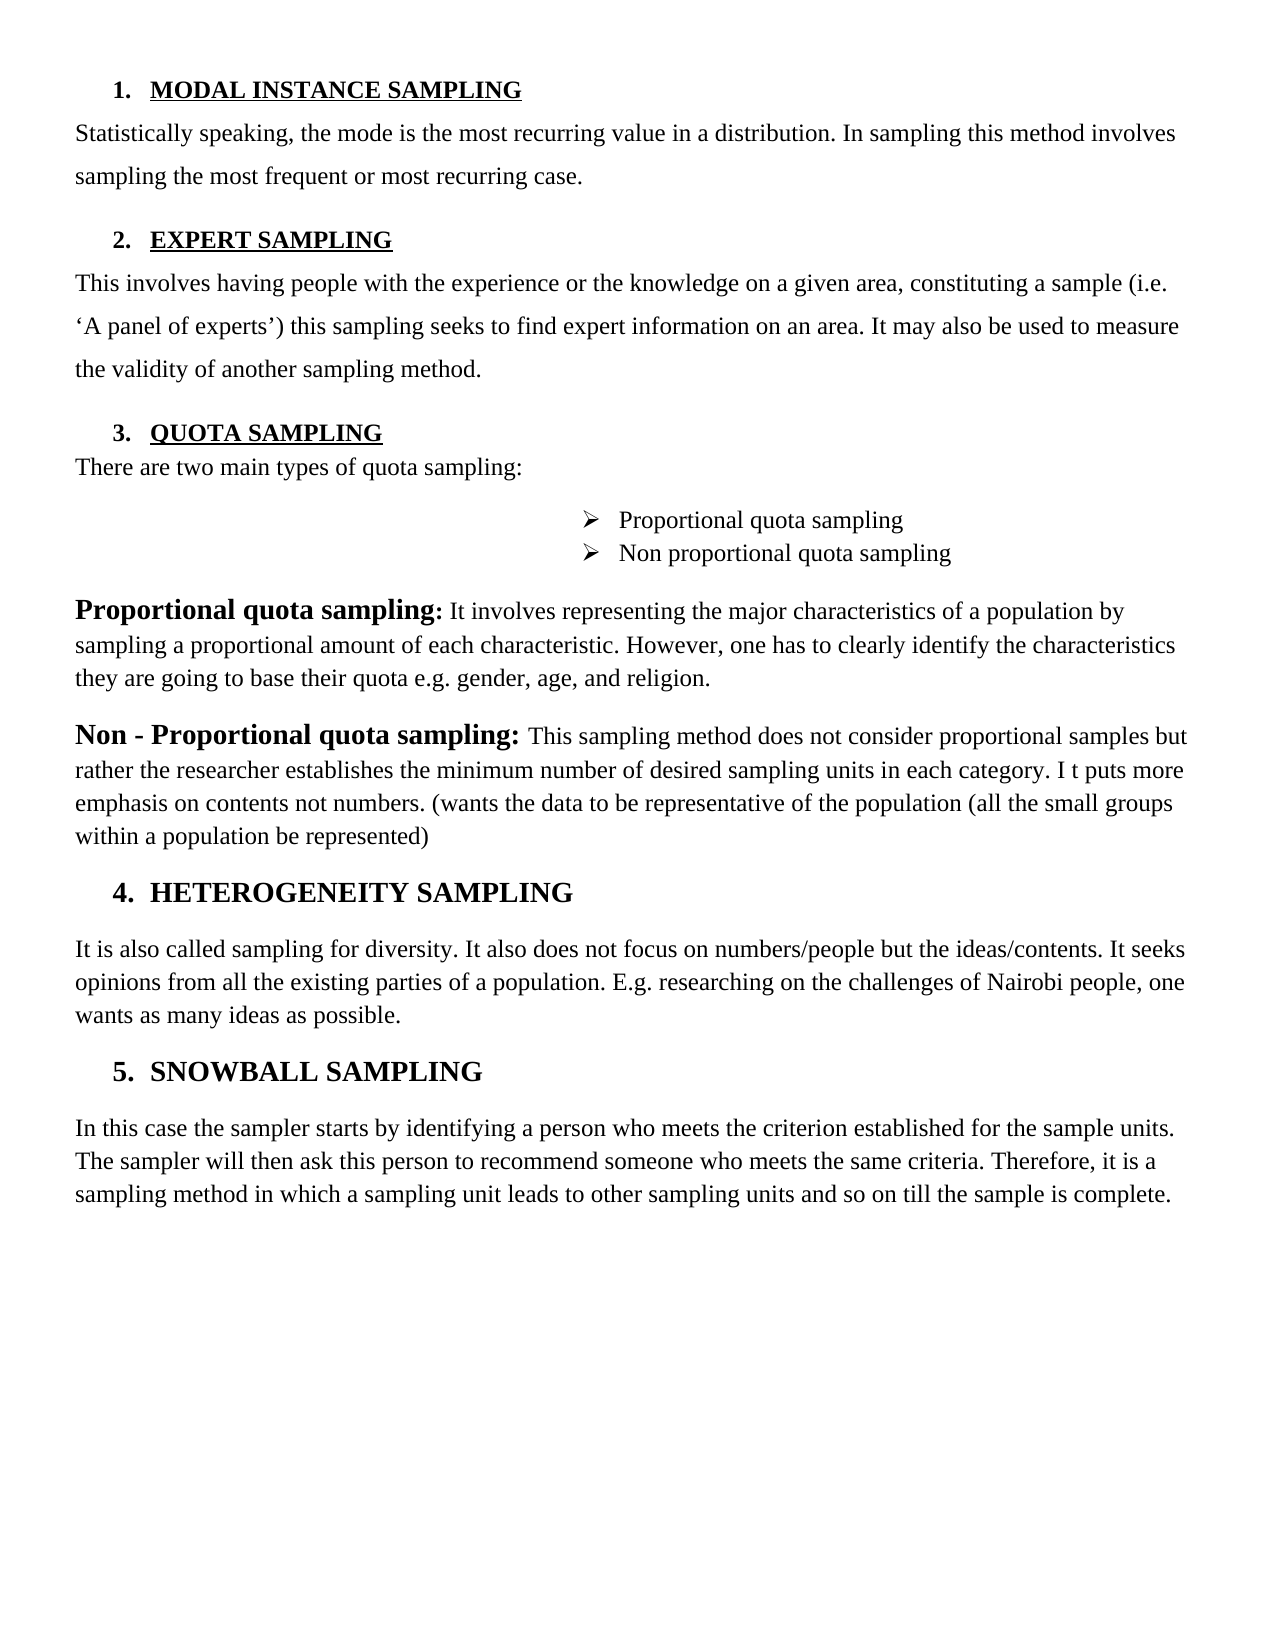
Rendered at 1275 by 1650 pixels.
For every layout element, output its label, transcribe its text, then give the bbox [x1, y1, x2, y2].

text There are two main types of quota sampling: [75, 452, 1200, 480]
list Proportional quota sampling [581, 505, 1200, 534]
list QUOTA SAMPLING [112, 418, 1200, 447]
list EXPERT SAMPLING [112, 225, 1200, 254]
text Statistically speaking, the mode is the most recurring value in a distribution. In sampling this method involves sampling the most frequent or most recurring case. [75, 118, 1200, 190]
text It is also called sampling for diversity. It also does not focus on numbers/people but the ideas/contents. It seeks opinions from all the existing parties of a population. E.g. researching on the challenges of Nairobi people, one wants as many ideas as possible. [75, 934, 1200, 1029]
text Non - Proportional quota sampling: This sampling method does not consider proportional samples but rather the researcher establishes the minimum number of desired sampling units in each category. I t puts more emphasis on contents not numbers. (wants the data to be representative of the population (all the small groups within a population be represented) [75, 717, 1200, 849]
text This involves having people with the experience or the knowledge on a given area, constituting a sample (i.e. ‘A panel of experts’) this sampling seeks to find expert information on an area. It may also be used to measure the validity of another sampling method. [75, 268, 1200, 383]
list SNOWBALL SAMPLING [112, 1054, 1200, 1087]
text Proportional quota sampling: It involves representing the major characteristics of a population by sampling a proportional amount of each characteristic. However, one has to clearly identify the characteristics they are going to base their quota e.g. gender, age, and religion. [75, 592, 1200, 692]
list MODAL INSTANCE SAMPLING [112, 75, 1200, 104]
text In this case the sampler starts by identifying a person who meets the criterion established for the sample units. The sampler will then ask this person to recommend someone who meets the same criteria. Therefore, it is a sampling method in which a sampling unit leads to other sampling units and so on till the sample is complete. [75, 1113, 1200, 1208]
list Non proportional quota sampling [581, 538, 1200, 567]
list HETEROGENEITY SAMPLING [112, 875, 1200, 908]
